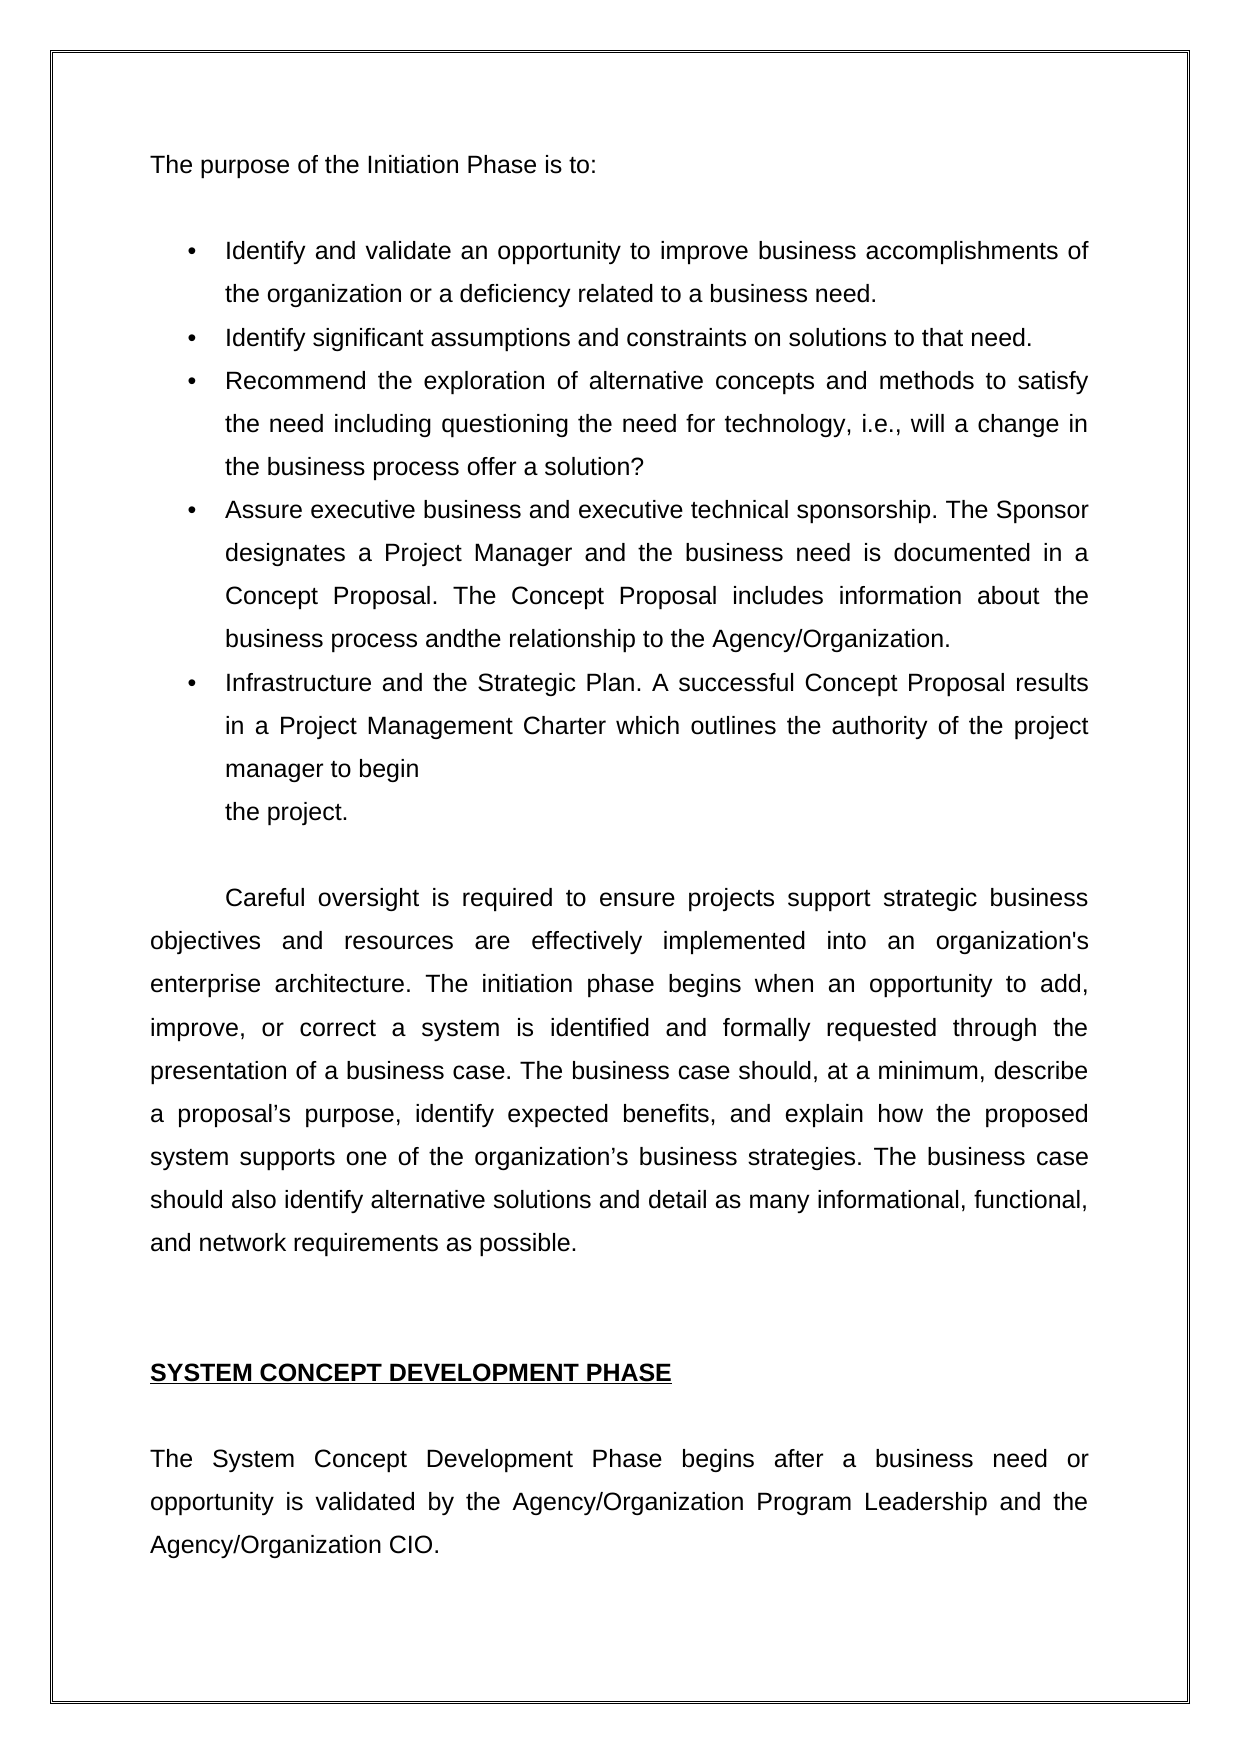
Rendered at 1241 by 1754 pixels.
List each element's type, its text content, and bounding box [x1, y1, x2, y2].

text The System Concept Development Phase begins after a business need or opportunity is validated by the Agency/Organization Program Leadership and the Agency/Organization CIO. [150, 1444, 1090, 1559]
text Careful oversight is required to ensure projects support strategic business objectives and resources are effectively implemented into an organization's enterprise architecture. The initiation phase begins when an opportunity to add, improve, or correct a system is identified and formally requested through the presentation of a business case. The business case should, at a minimum, describe a proposal’s purpose, identify expected benefits, and explain how the proposed system supports one of the organization’s business strategies. The business case should also identify alternative solutions and detail as many informational, functional, and network requirements as possible. [150, 883, 1090, 1257]
text the project. [150, 797, 1090, 826]
list Identify significant assumptions and constraints on solutions to that need. [187, 322, 1090, 351]
list Infrastructure and the Strategic Plan. A successful Concept Proposal results in a Project Management Charter which outlines the authority of the project manager to begin [187, 667, 1090, 782]
text The purpose of the Initiation Phase is to: [150, 150, 1090, 179]
list Recommend the exploration of alternative concepts and methods to satisfy the need including questioning the need for technology, i.e., will a change in the business process offer a solution? [187, 366, 1090, 481]
list Identify and validate an opportunity to improve business accomplishments of the organization or a deficiency related to a business need. [187, 236, 1090, 308]
list Assure executive business and executive technical sponsorship. The Sponsor designates a Project Manager and the business need is documented in a Concept Proposal. The Concept Proposal includes information about the business process andthe relationship to the Agency/Organization. [187, 495, 1090, 653]
text SYSTEM CONCEPT DEVELOPMENT PHASE [150, 1357, 1090, 1386]
